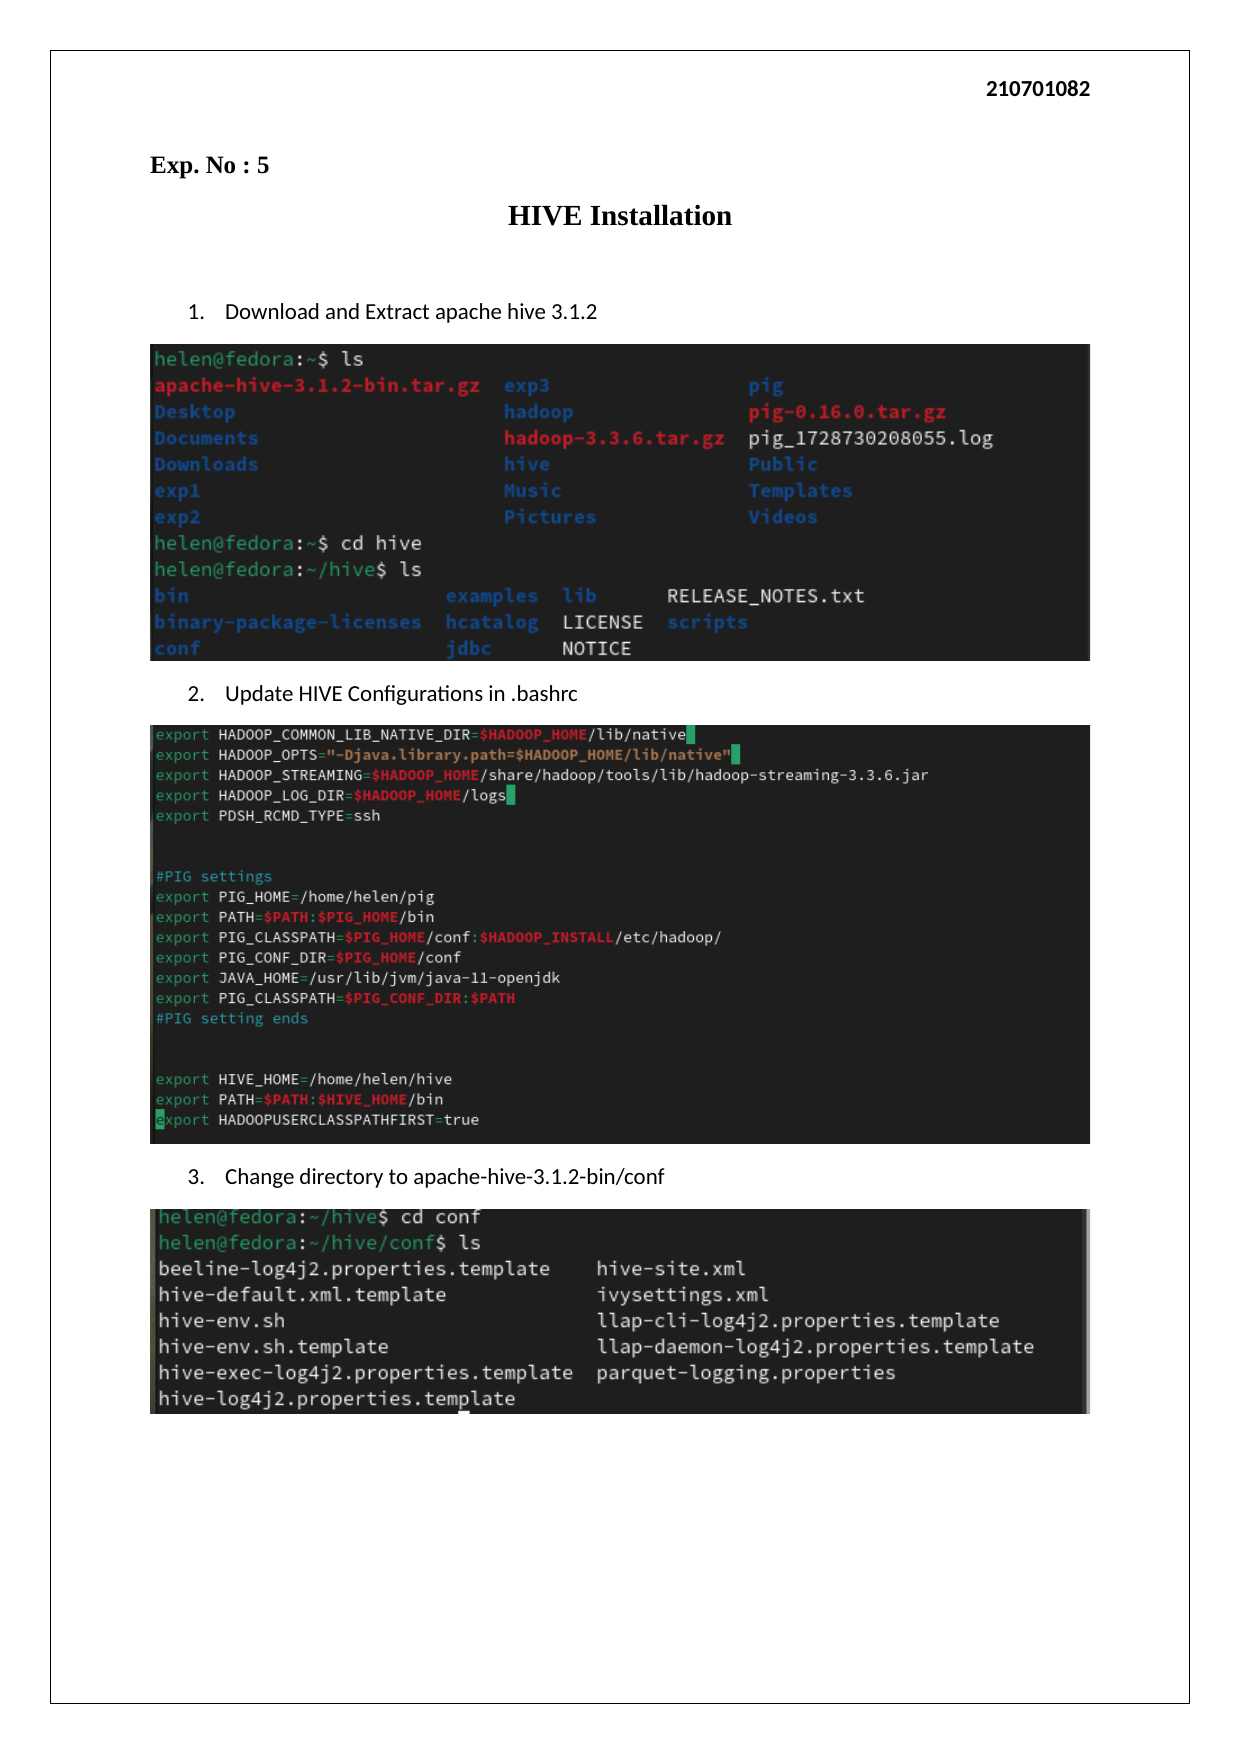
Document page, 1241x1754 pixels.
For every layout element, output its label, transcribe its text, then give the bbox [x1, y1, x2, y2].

picture [150, 1209, 1091, 1414]
list Update HIVE Configurations in .bashrc [187, 679, 1090, 707]
list Download and Extract apache hive 3.1.2 [187, 297, 1090, 325]
text HIVE Installation [150, 198, 1090, 231]
picture [150, 344, 1091, 661]
list Change directory to apache-hive-3.1.2-bin/conf [187, 1162, 1090, 1191]
picture [150, 725, 1091, 1144]
text Exp. No : 5 [150, 150, 1090, 179]
